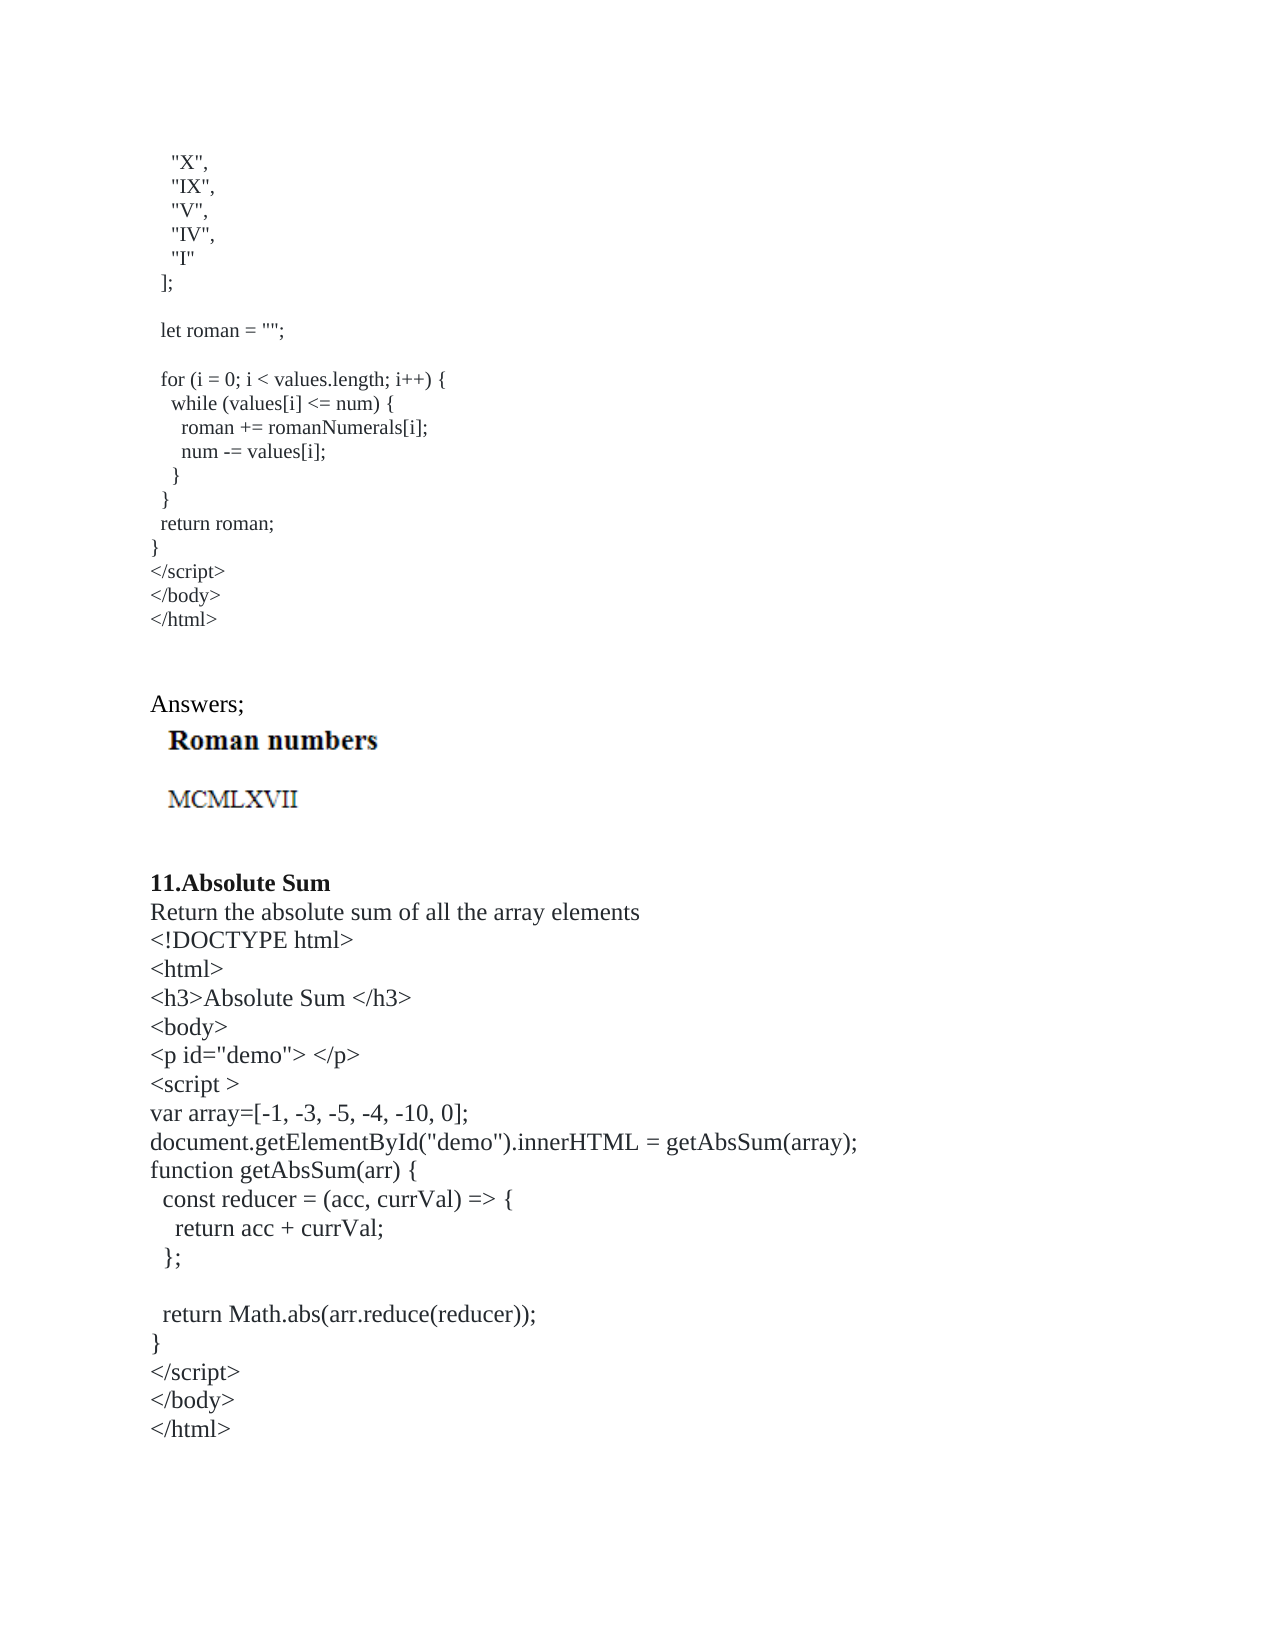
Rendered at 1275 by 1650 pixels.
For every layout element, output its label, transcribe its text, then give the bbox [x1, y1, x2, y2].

text </html> [150, 607, 1125, 631]
text const reducer = (acc, currVal) => { [150, 1184, 1125, 1213]
text "IV", [150, 222, 1125, 246]
text <html> [150, 954, 1125, 983]
text </body> [150, 583, 1125, 607]
text <!DOCTYPE html> [150, 926, 1125, 954]
text "V", [150, 198, 1125, 222]
text for (i = 0; i < values.length; i++) { [150, 367, 1125, 391]
text Answers; [150, 689, 1125, 717]
picture [156, 717, 393, 844]
text "I" [150, 246, 1125, 270]
text "IX", [150, 174, 1125, 198]
text } [150, 1328, 1125, 1357]
text } [150, 535, 1125, 559]
text 11.Absolute Sum [150, 868, 1125, 897]
text return acc + currVal; [150, 1213, 1125, 1242]
text num -= values[i]; [150, 439, 1125, 463]
text Return the absolute sum of all the array elements [150, 897, 1125, 926]
text function getAbsSum(arr) { [150, 1156, 1125, 1184]
text } [150, 487, 1125, 511]
text </script> [150, 559, 1125, 583]
text <script > [150, 1069, 1125, 1098]
text <h3>Absolute Sum </h3> [150, 983, 1125, 1012]
text roman += romanNumerals[i]; [150, 415, 1125, 439]
text </html> [150, 1414, 1125, 1443]
text <body> [150, 1012, 1125, 1041]
text } [150, 463, 1125, 487]
text }; [150, 1242, 1125, 1271]
text <p id="demo"> </p> [150, 1041, 1125, 1069]
text let roman = ""; [150, 318, 1125, 342]
text while (values[i] <= num) { [150, 391, 1125, 415]
text </script> [150, 1357, 1125, 1386]
text </body> [150, 1386, 1125, 1414]
text ]; [150, 270, 1125, 294]
text "X", [150, 150, 1125, 174]
text return roman; [150, 511, 1125, 535]
text return Math.abs(arr.reduce(reducer)); [150, 1299, 1125, 1328]
text var array=[-1, -3, -5, -4, -10, 0]; [150, 1098, 1125, 1127]
text document.getElementById("demo").innerHTML = getAbsSum(array); [150, 1127, 1125, 1156]
